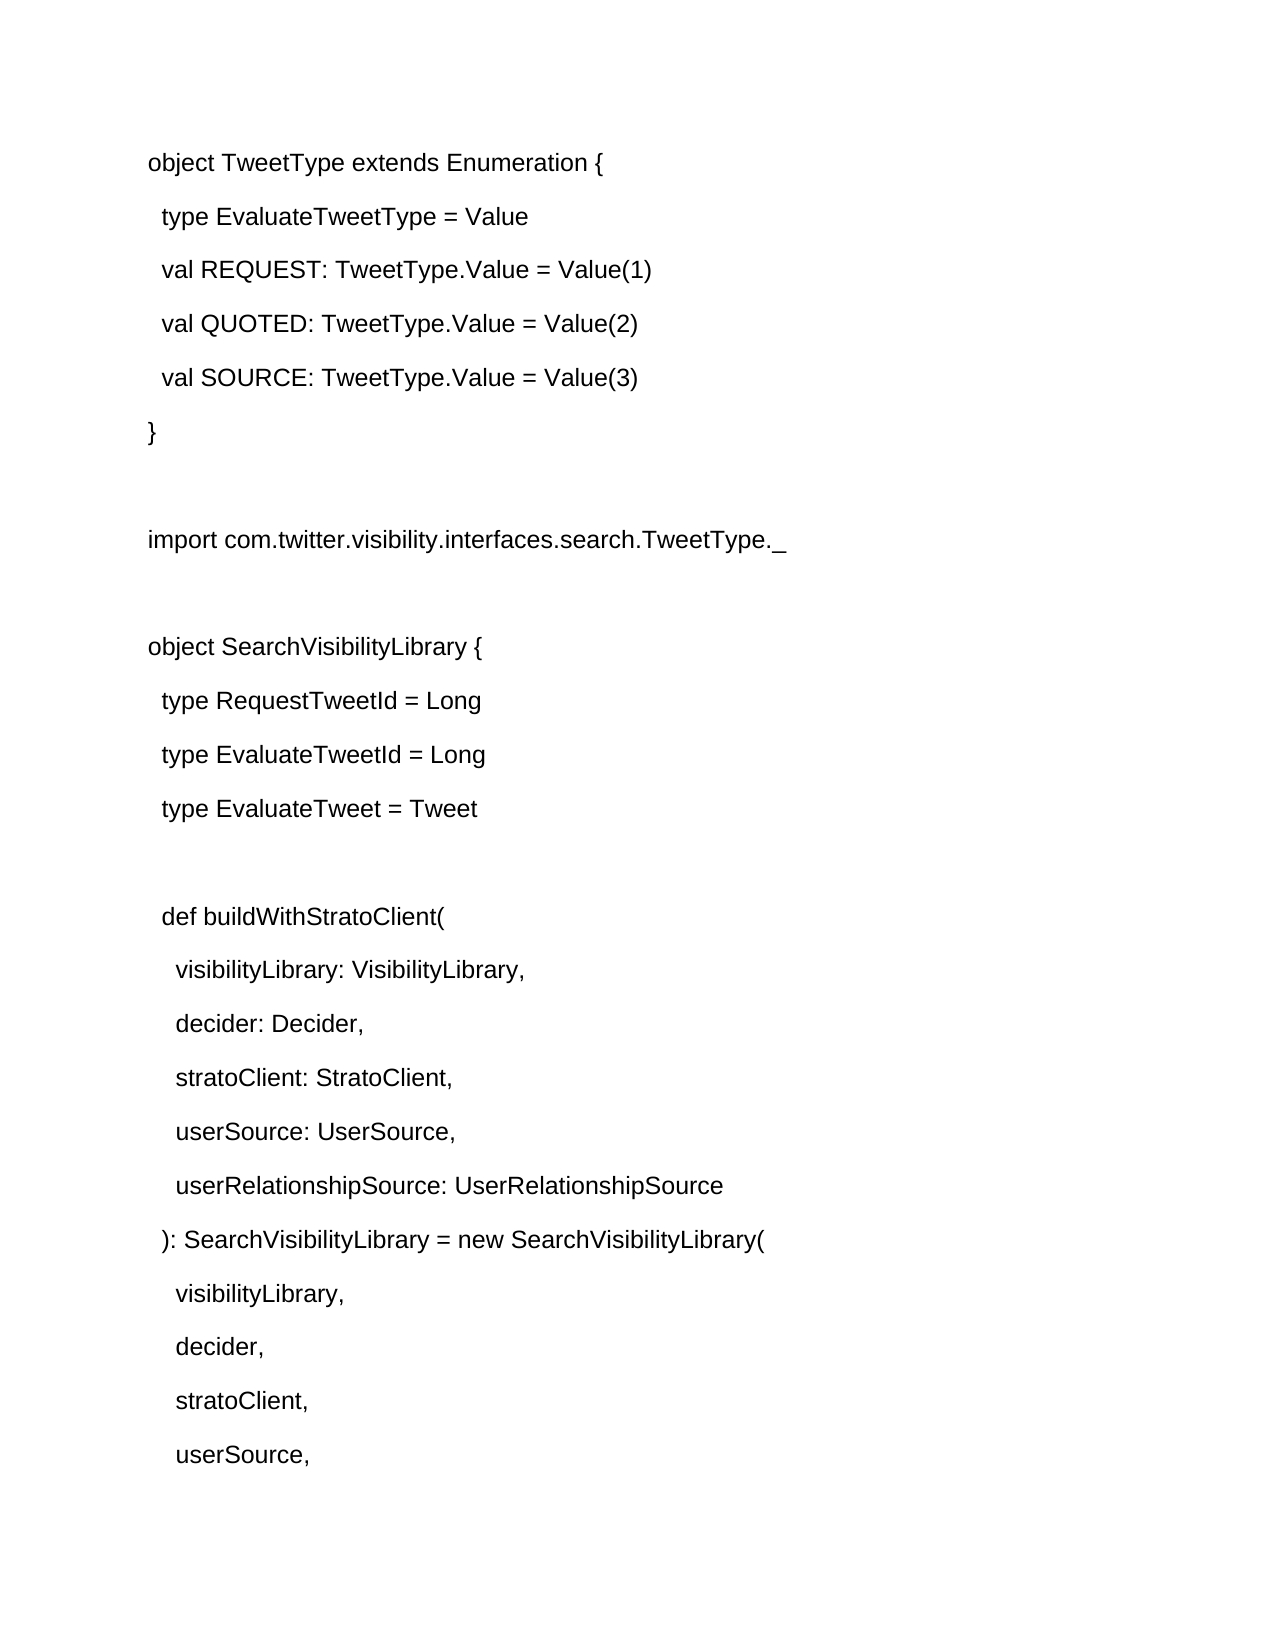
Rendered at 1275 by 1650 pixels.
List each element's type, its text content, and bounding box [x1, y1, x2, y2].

text type EvaluateTweetType = Value [148, 201, 1127, 230]
text import com.twitter.visibility.interfaces.search.TweetType._ [148, 524, 1127, 553]
text def buildWithStratoClient( [148, 902, 1127, 930]
text object TweetType extends Enumeration { [148, 148, 1127, 176]
text type RequestTweetId = Long [148, 686, 1127, 715]
text type EvaluateTweet = Tweet [148, 794, 1127, 823]
text visibilityLibrary: VisibilityLibrary, [148, 955, 1127, 984]
text val REQUEST: TweetType.Value = Value(1) [148, 255, 1127, 284]
text val QUOTED: TweetType.Value = Value(2) [148, 309, 1127, 338]
text val SOURCE: TweetType.Value = Value(3) [148, 363, 1127, 392]
text stratoClient, [148, 1386, 1127, 1415]
text decider, [148, 1332, 1127, 1361]
text decider: Decider, [148, 1009, 1127, 1038]
text object SearchVisibilityLibrary { [148, 632, 1127, 661]
text type EvaluateTweetId = Long [148, 740, 1127, 769]
text userSource, [148, 1440, 1127, 1469]
text userSource: UserSource, [148, 1117, 1127, 1146]
text ): SearchVisibilityLibrary = new SearchVisibilityLibrary( [148, 1225, 1127, 1253]
text visibilityLibrary, [148, 1278, 1127, 1307]
text } [148, 417, 1127, 446]
text userRelationshipSource: UserRelationshipSource [148, 1171, 1127, 1199]
text stratoClient: StratoClient, [148, 1063, 1127, 1092]
